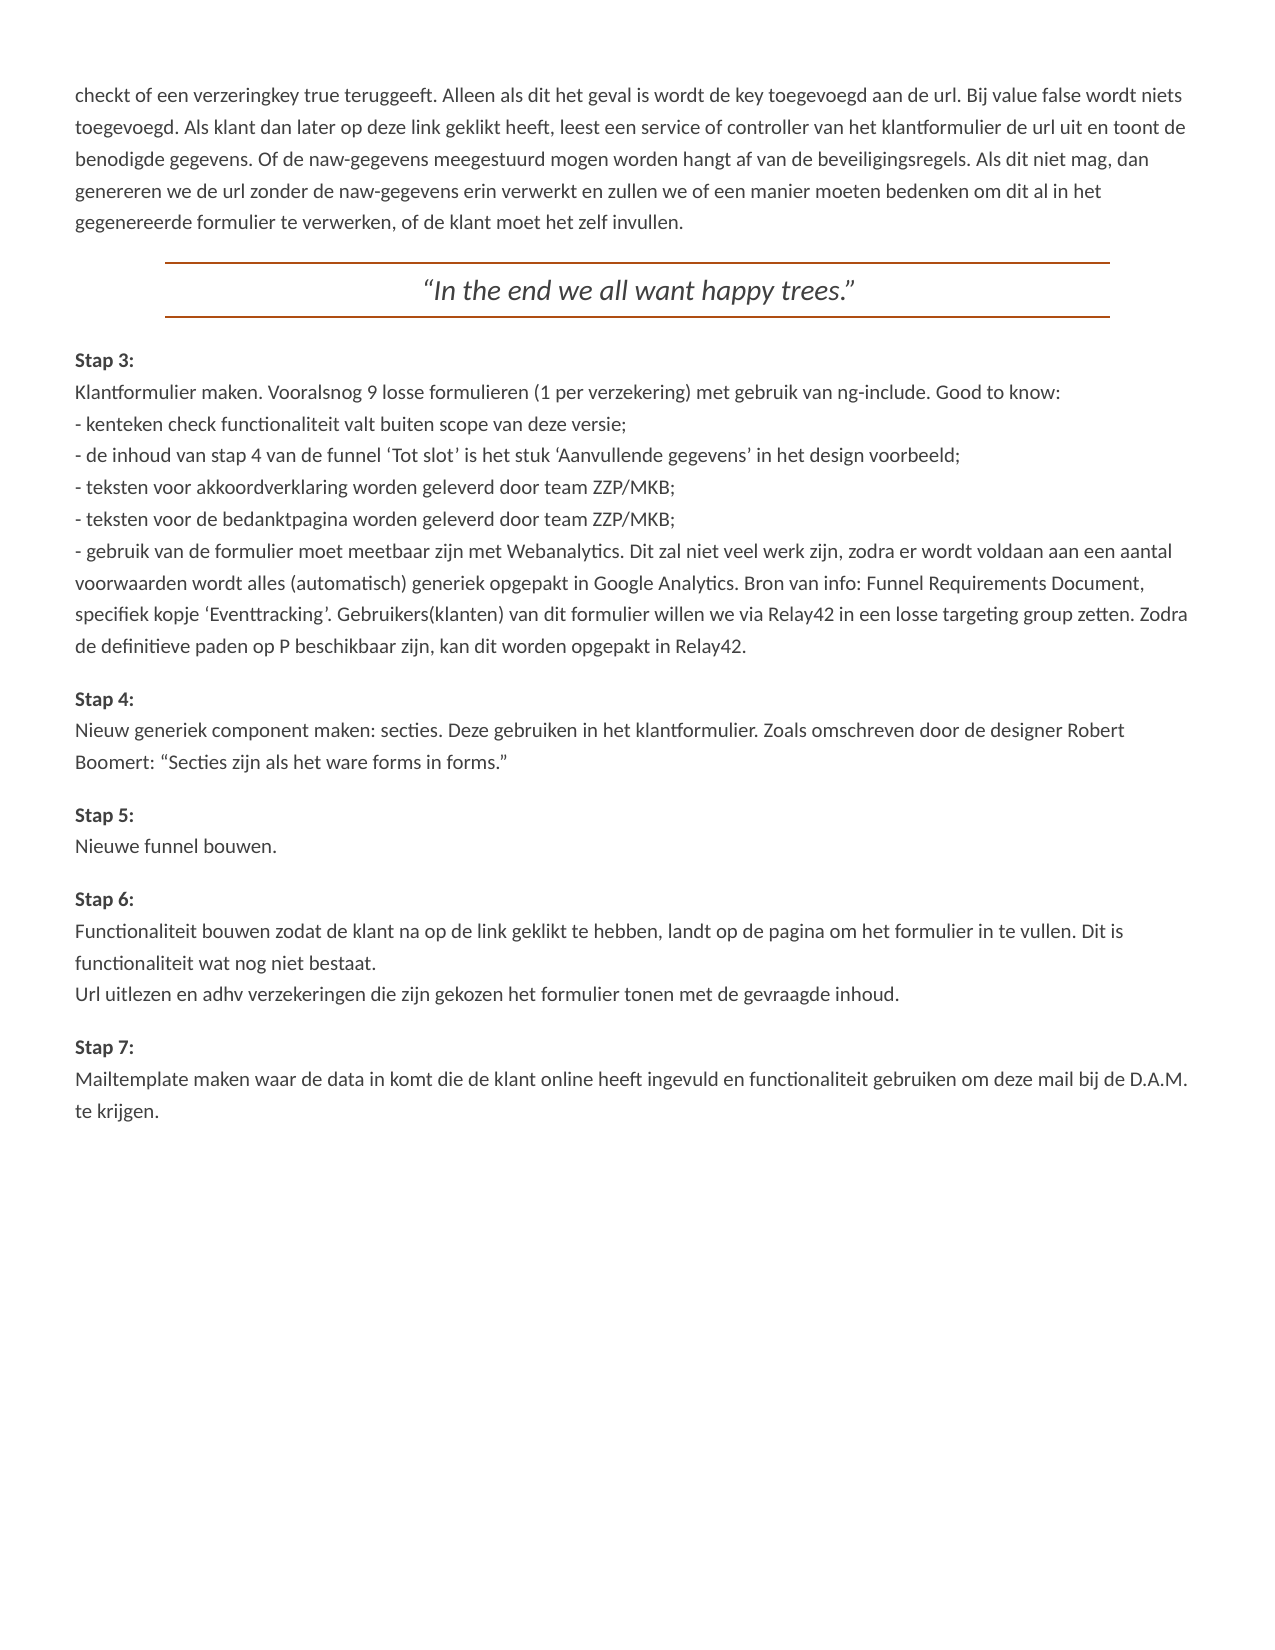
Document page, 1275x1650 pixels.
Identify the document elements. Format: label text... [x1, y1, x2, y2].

text Functionaliteit bouwen zodat de klant na op de link geklikt te hebben, landt op de pagina om het formulier in te vullen. Dit is functionaliteit wat nog niet bestaat. Url uitlezen en adhv verzekeringen die zijn gekozen het formulier tonen met de gevraagde inhoud. [75, 918, 1200, 1007]
text Klantformulier maken. Vooralsnog 9 losse formulieren (1 per verzekering) met gebruik van ng-include. Good to know: - kenteken check functionaliteit valt buiten scope van deze versie; - de inhoud van stap 4 van de funnel ‘Tot slot’ is het stuk ‘Aanvullende gegevens’ in het design voorbeeld; - teksten voor akkoordverklaring worden geleverd door team ZZP/MKB; - teksten voor de bedanktpagina worden geleverd door team ZZP/MKB; - gebruik van de formulier moet meetbaar zijn met Webanalytics. Dit zal niet veel werk zijn, zodra er wordt voldaan aan een aantal voorwaarden wordt alles (automatisch) generiek opgepakt in Google Analytics. Bron van info: Funnel Requirements Document, specifiek kopje ‘Eventtracking’. Gebruikers(klanten) van dit formulier willen we via Relay42 in een losse targeting group zetten. Zodra de definitieve paden op P beschikbaar zijn, kan dit worden opgepakt in Relay42. [75, 379, 1200, 659]
subtitle Stap 7: [75, 1034, 1200, 1060]
subtitle Stap 3: [75, 347, 1200, 373]
subtitle Stap 4: [75, 686, 1200, 711]
subtitle Stap 6: [75, 886, 1200, 912]
text Nieuwe funnel bouwen. [75, 834, 1200, 859]
text Nieuw generiek component maken: secties. Deze gebruiken in het klantformulier. Zoals omschreven door de designer Robert Boomert: “Secties zijn als het ware forms in forms.” [75, 718, 1200, 775]
text “In the end we all want happy trees.” [165, 264, 1110, 316]
subtitle Stap 5: [75, 802, 1200, 827]
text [75, 82, 1200, 235]
text Mailtemplate maken waar de data in komt die de klant online heeft ingevuld en functionaliteit gebruiken om deze mail bij de D.A.M. te krijgen. [75, 1066, 1200, 1123]
